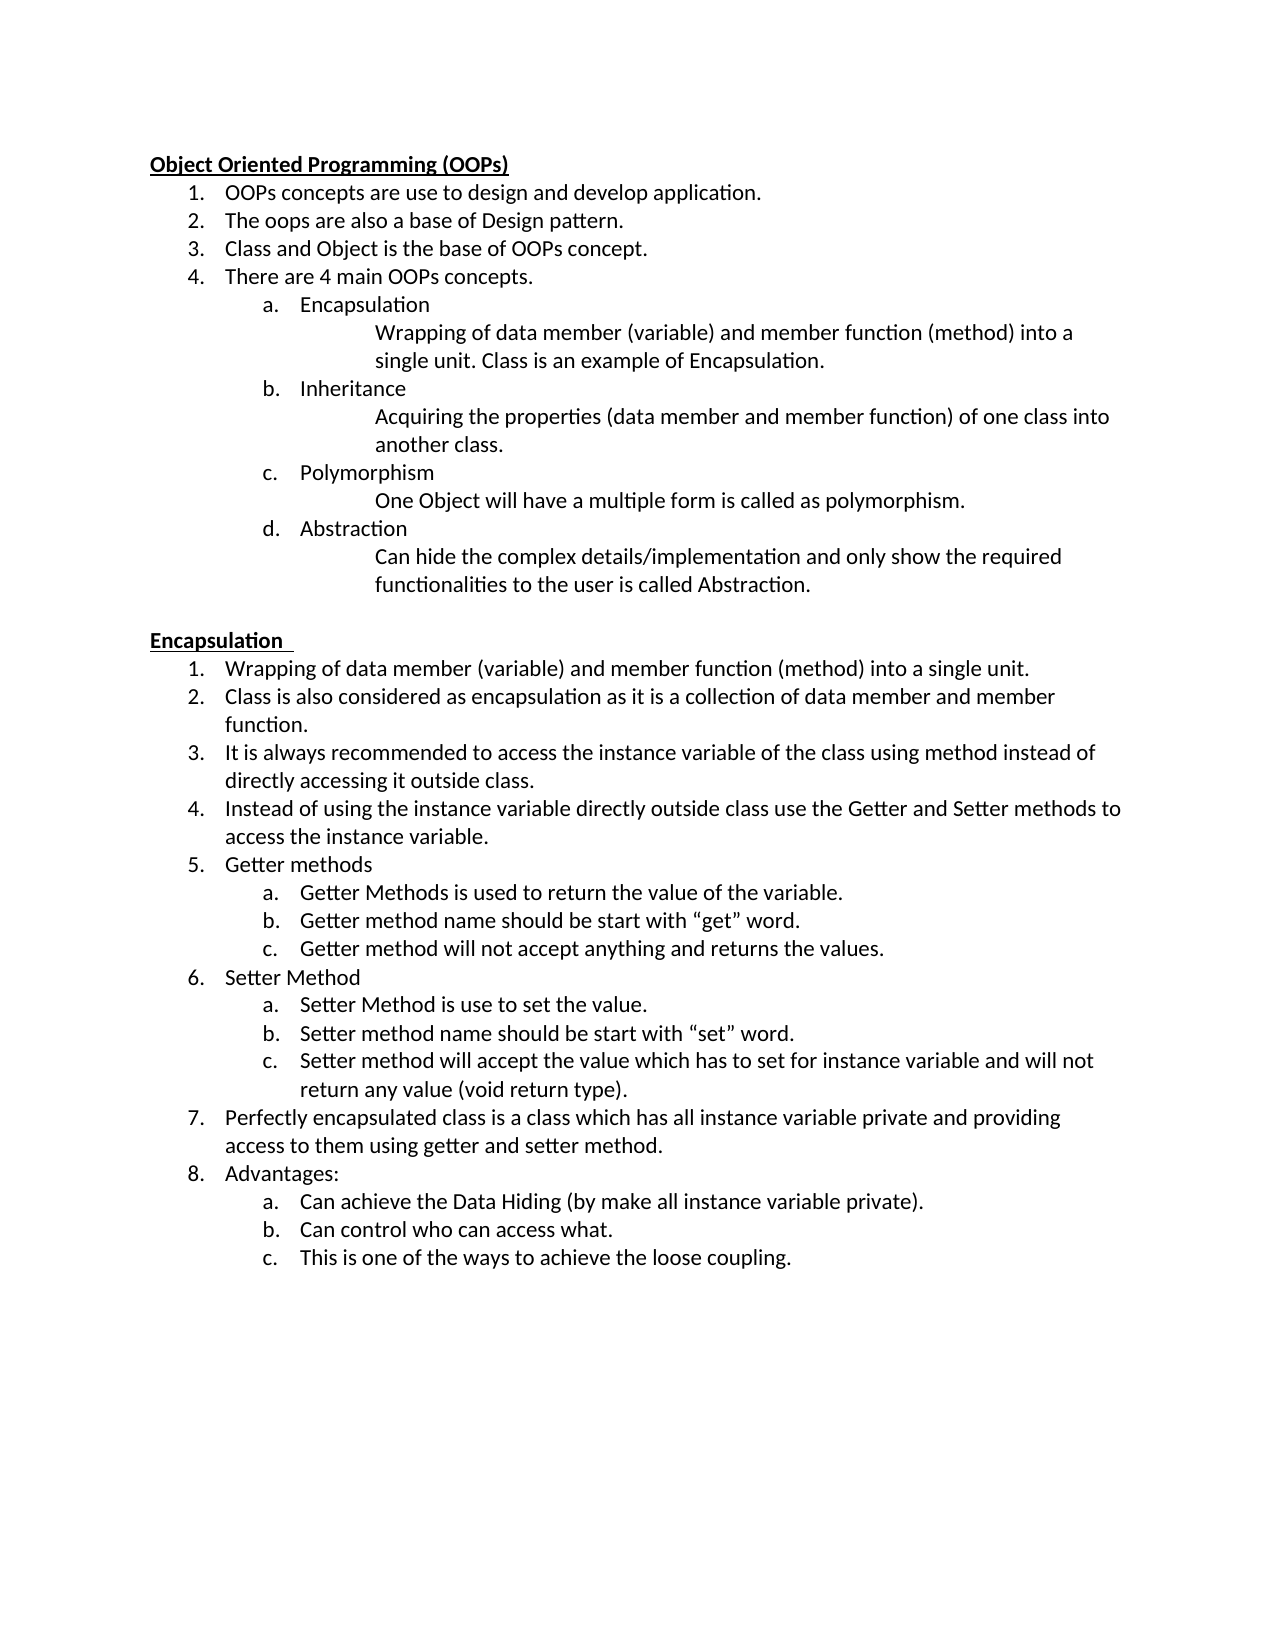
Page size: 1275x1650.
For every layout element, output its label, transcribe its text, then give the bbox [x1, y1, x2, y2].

list Getter method name should be start with “get” word. [262, 907, 1125, 934]
list There are 4 main OOPs concepts. [187, 262, 1125, 290]
list Getter Methods is used to return the value of the variable. [262, 878, 1125, 907]
list Setter Method is use to set the value. [262, 991, 1125, 1019]
list Class and Object is the base of OOPs concept. [187, 234, 1125, 262]
list Inheritance [262, 374, 1125, 402]
list It is always recommended to access the instance variable of the class using method instead of directly accessing it outside class. [187, 738, 1125, 794]
list Polymorphism [262, 458, 1125, 486]
list Getter method will not accept anything and returns the values. [262, 934, 1125, 963]
list Setter Method [187, 963, 1125, 991]
list Class is also considered as encapsulation as it is a collection of data member and member function. [187, 682, 1125, 738]
list Abstraction [262, 514, 1125, 542]
list OOPs concepts are use to design and develop application. [187, 178, 1125, 206]
list Setter method name should be start with “set” word. [262, 1019, 1125, 1047]
list Can control who can access what. [262, 1215, 1125, 1243]
text Wrapping of data member (variable) and member function (method) into a single unit. Class is an example of Encapsulation. [375, 318, 1125, 374]
list Can achieve the Data Hiding (by make all instance variable private). [262, 1187, 1125, 1215]
list Instead of using the instance variable directly outside class use the Getter and Setter methods to access the instance variable. [187, 794, 1125, 851]
text Acquiring the properties (data member and member function) of one class into another class. [375, 402, 1125, 458]
list Wrapping of data member (variable) and member function (method) into a single unit. [187, 654, 1125, 682]
list The oops are also a base of Design pattern. [187, 206, 1125, 234]
text Encapsulation [150, 626, 1125, 654]
text Object Oriented Programming (OOPs) [150, 150, 1125, 178]
list Encapsulation [262, 290, 1125, 318]
list Getter methods [187, 851, 1125, 878]
list Setter method will accept the value which has to set for instance variable and will not return any value (void return type). [262, 1047, 1125, 1103]
list Perfectly encapsulated class is a class which has all instance variable private and providing access to them using getter and setter method. [187, 1103, 1125, 1159]
list Advantages: [187, 1159, 1125, 1187]
text One Object will have a multiple form is called as polymorphism. [375, 486, 1125, 514]
text Can hide the complex details/implementation and only show the required functionalities to the user is called Abstraction. [375, 542, 1125, 598]
list This is one of the ways to achieve the loose coupling. [262, 1243, 1125, 1271]
